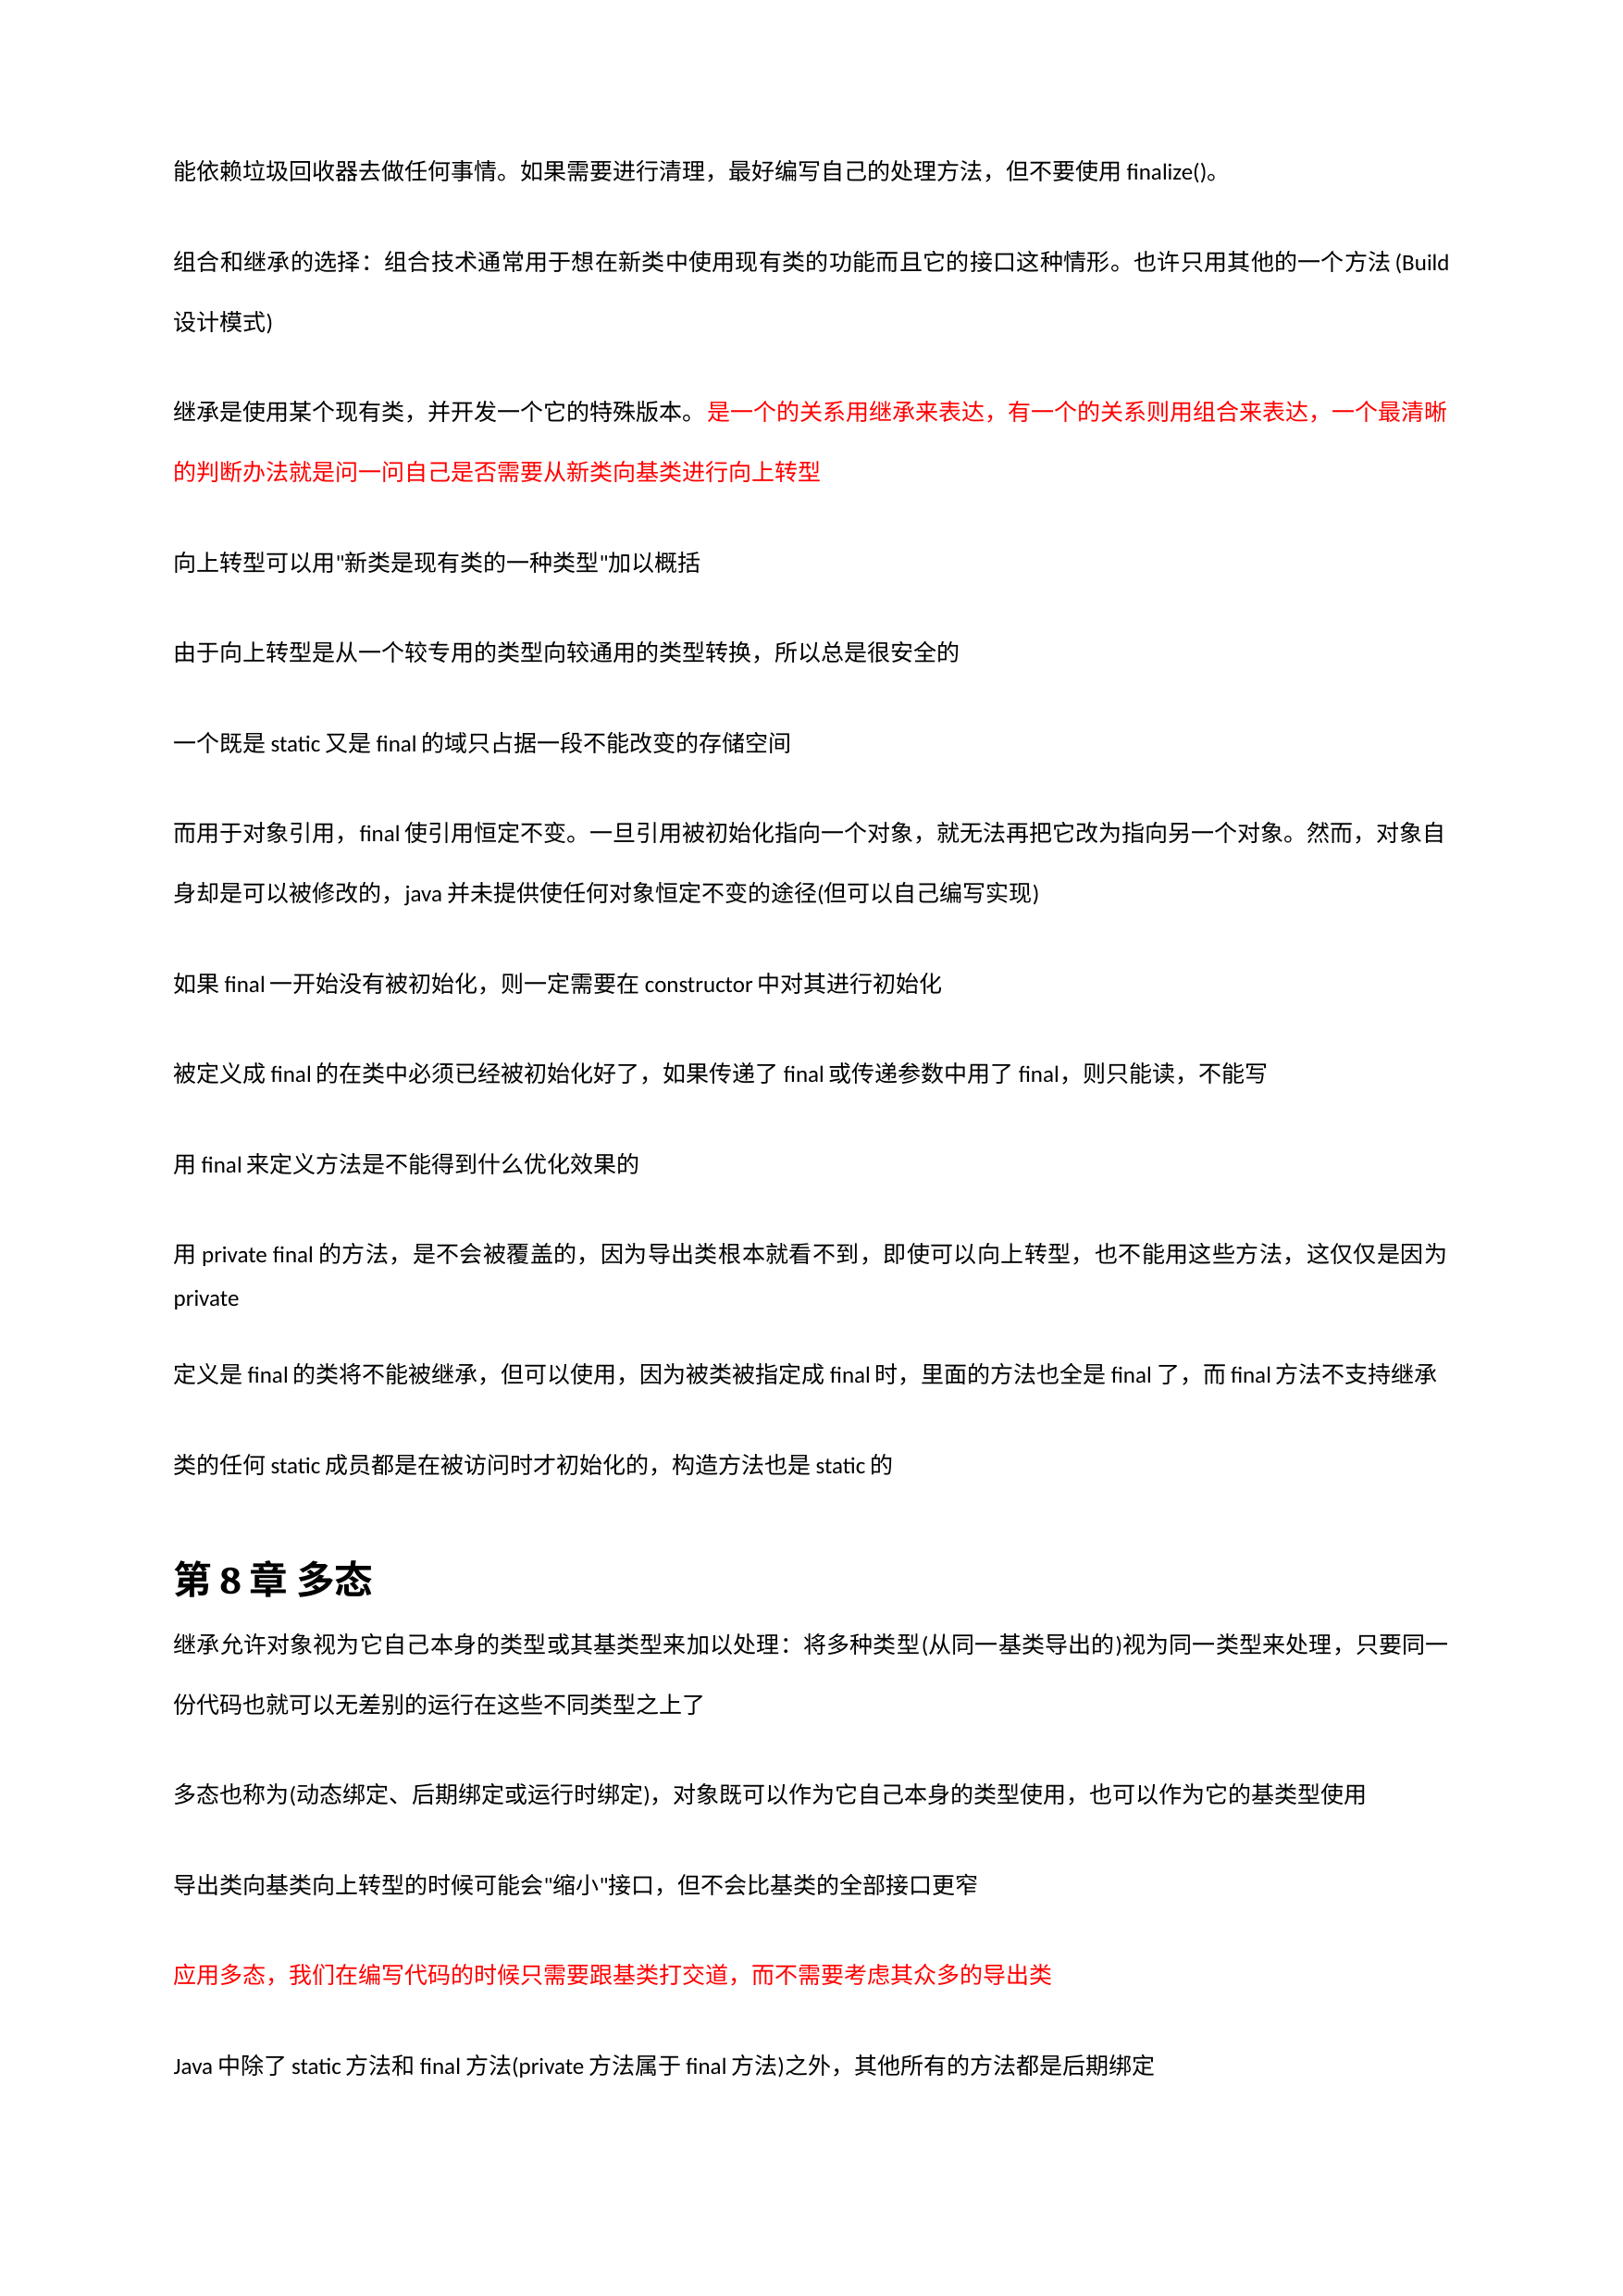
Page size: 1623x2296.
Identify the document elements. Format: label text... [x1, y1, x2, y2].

text 导出类向基类向上转型的时候可能会"缩小"接口，但不会比基类的全部接口更窄 [173, 1854, 1449, 1914]
text 组合和继承的选择：组合技术通常用于想在新类中使用现有类的功能而且它的接口这种情形。也许只用其他的一个方法(Build设计模式) [173, 230, 1449, 351]
text Java中除了static方法和final方法(private方法属于final方法)之外，其他所有的方法都是后期绑定 [173, 2034, 1449, 2094]
title 第8章 多态 [173, 1546, 1449, 1607]
text 如果final一开始没有被初始化，则一定需要在constructor中对其进行初始化 [173, 952, 1449, 1012]
text 多态也称为(动态绑定、后期绑定或运行时绑定)，对象既可以作为它自己本身的类型使用，也可以作为它的基类型使用 [173, 1763, 1449, 1823]
text 定义是final的类将不能被继承，但可以使用，因为被类被指定成final时，里面的方法也全是final了，而final方法不支持继承 [173, 1343, 1449, 1403]
text 继承是使用某个现有类，并开发一个它的特殊版本。是一个的关系用继承来表达，有一个的关系则用组合来表达，一个最清晰的判断办法就是问一问自己是否需要从新类向基类进行向上转型 [173, 380, 1449, 501]
text 垃圾回收器可能永远也无法被调用，即使被调用，它也可能以任何它想要的顺序来回收对象。最好的办法是除了内存以外，不能依赖垃圾回收器去做任何事情。如果需要进行清理，最好编写自己的处理方法，但不要使用finalize()。 [173, 140, 1449, 200]
text 继承允许对象视为它自己本身的类型或其基类型来加以处理：将多种类型(从同一基类导出的)视为同一类型来处理，只要同一份代码也就可以无差别的运行在这些不同类型之上了 [173, 1613, 1449, 1733]
text 被定义成final的在类中必须已经被初始化好了，如果传递了final或传递参数中用了final，则只能读，不能写 [173, 1042, 1449, 1102]
text 向上转型可以用"新类是现有类的一种类型"加以概括 [173, 531, 1449, 591]
text 一个既是static又是final的域只占据一段不能改变的存储空间 [173, 712, 1449, 772]
text 用final来定义方法是不能得到什么优化效果的 [173, 1133, 1449, 1193]
text 由于向上转型是从一个较专用的类型向较通用的类型转换，所以总是很安全的 [173, 621, 1449, 681]
text 应用多态，我们在编写代码的时候只需要跟基类打交道，而不需要考虑其众多的导出类 [173, 1943, 1449, 2004]
text 而用于对象引用，final使引用恒定不变。一旦引用被初始化指向一个对象，就无法再把它改为指向另一个对象。然而，对象自身却是可以被修改的，java并未提供使任何对象恒定不变的途径(但可以自己编写实现) [173, 801, 1449, 922]
text 类的任何static成员都是在被访问时才初始化的，构造方法也是static的 [173, 1433, 1449, 1494]
text 用private final的方法，是不会被覆盖的，因为导出类根本就看不到，即使可以向上转型，也不能用这些方法，这仅仅是因为private [173, 1222, 1449, 1313]
